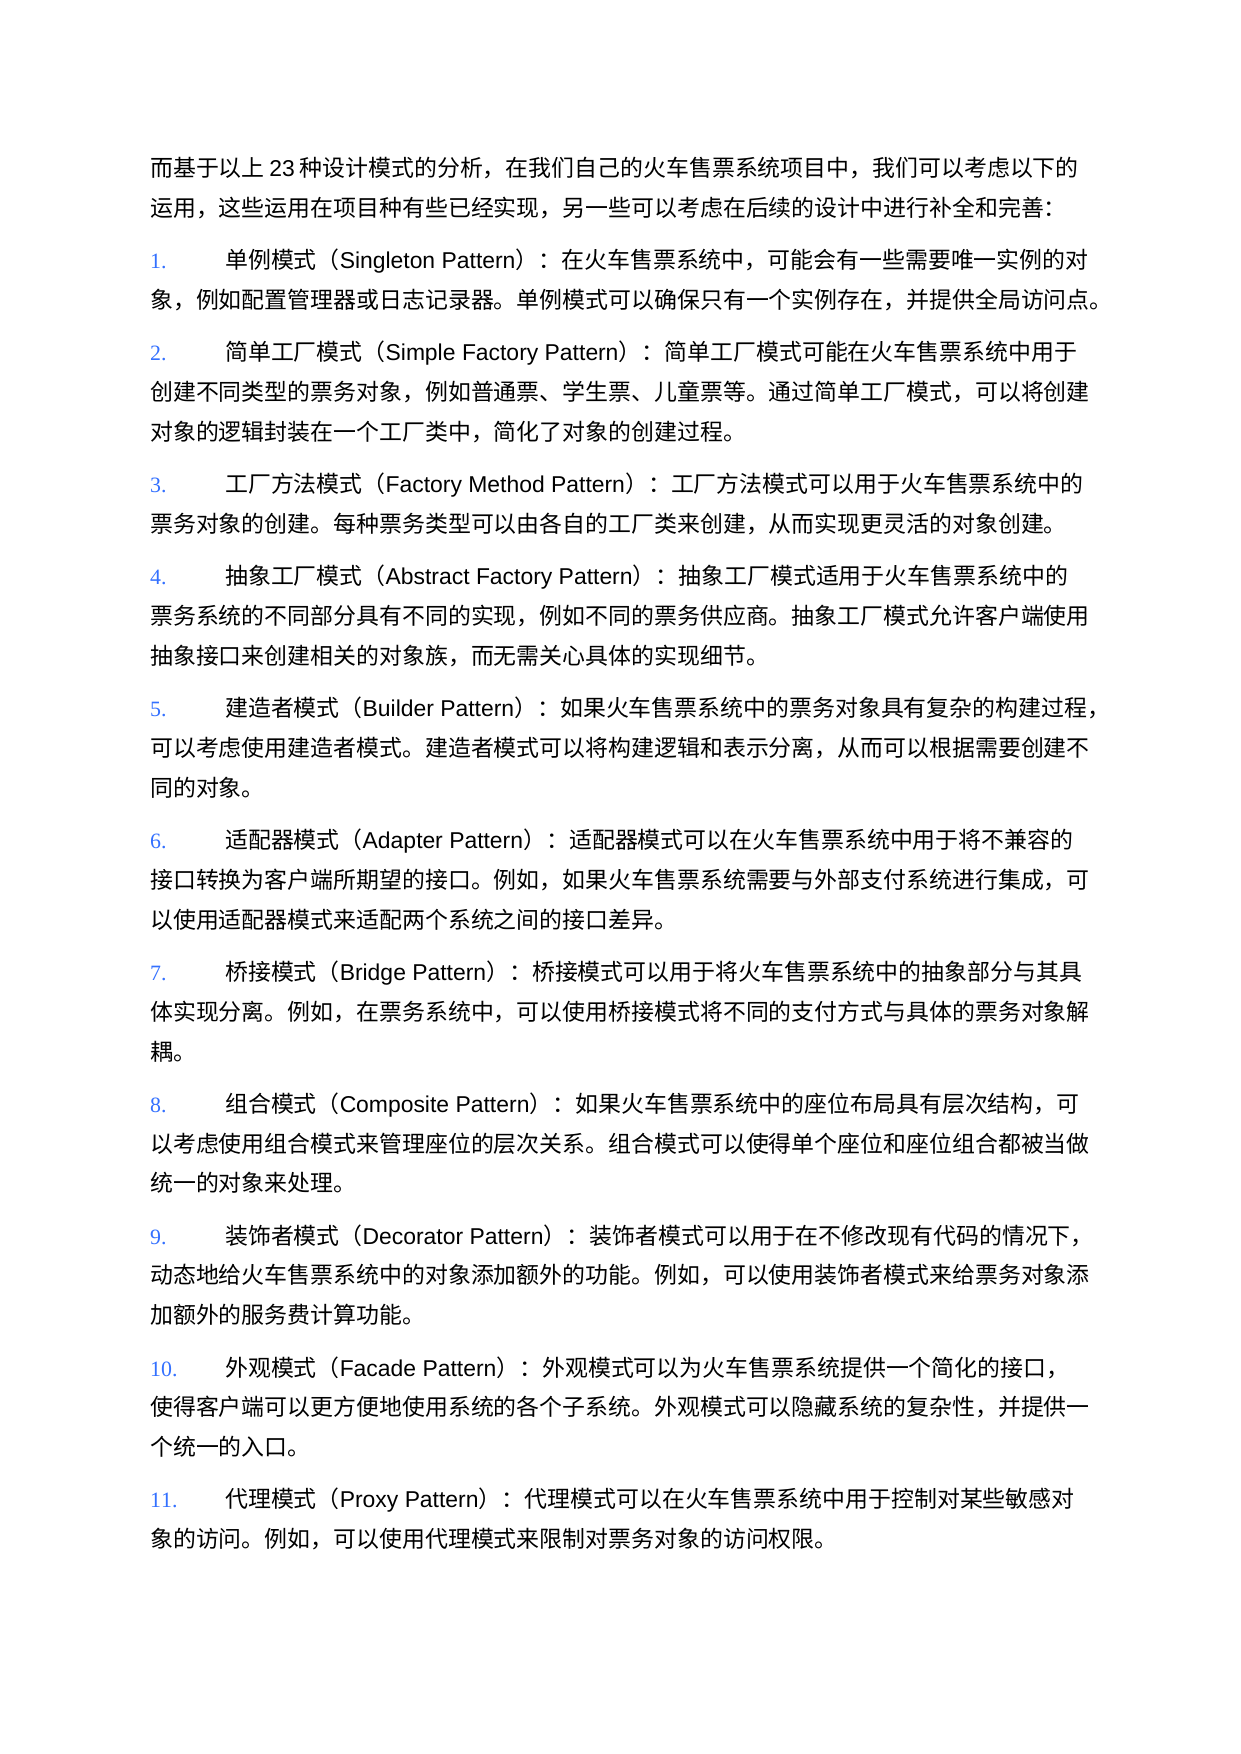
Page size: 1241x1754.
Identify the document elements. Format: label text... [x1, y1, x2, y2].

list 外观模式（Facade Pattern）：外观模式可以为火车售票系统提供一个简化的接口，使得客户端可以更方便地使用系统的各个子系统。外观模式可以隐藏系统的复杂性，并提供一个统一的入口。 [150, 1349, 1090, 1462]
list 代理模式（Proxy Pattern）：代理模式可以在火车售票系统中用于控制对某些敏感对象的访问。例如，可以使用代理模式来限制对票务对象的访问权限。 [150, 1481, 1090, 1554]
list 桥接模式（Bridge Pattern）：桥接模式可以用于将火车售票系统中的抽象部分与其具体实现分离。例如，在票务系统中，可以使用桥接模式将不同的支付方式与具体的票务对象解耦。 [150, 954, 1090, 1067]
text 而基于以上23种设计模式的分析，在我们自己的火车售票系统项目中，我们可以考虑以下的运用，这些运用在项目种有些已经实现，另一些可以考虑在后续的设计中进行补全和完善： [150, 150, 1090, 223]
list 工厂方法模式（Factory Method Pattern）：工厂方法模式可以用于火车售票系统中的票务对象的创建。每种票务类型可以由各自的工厂类来创建，从而实现更灵活的对象创建。 [150, 466, 1090, 539]
list 建造者模式（Builder Pattern）：如果火车售票系统中的票务对象具有复杂的构建过程，可以考虑使用建造者模式。建造者模式可以将构建逻辑和表示分离，从而可以根据需要创建不同的对象。 [150, 690, 1090, 803]
list 简单工厂模式（Simple Factory Pattern）：简单工厂模式可能在火车售票系统中用于创建不同类型的票务对象，例如普通票、学生票、儿童票等。通过简单工厂模式，可以将创建对象的逻辑封装在一个工厂类中，简化了对象的创建过程。 [150, 334, 1090, 447]
list 适配器模式（Adapter Pattern）：适配器模式可以在火车售票系统中用于将不兼容的接口转换为客户端所期望的接口。例如，如果火车售票系统需要与外部支付系统进行集成，可以使用适配器模式来适配两个系统之间的接口差异。 [150, 822, 1090, 935]
list 单例模式（Singleton Pattern）：在火车售票系统中，可能会有一些需要唯一实例的对象，例如配置管理器或日志记录器。单例模式可以确保只有一个实例存在，并提供全局访问点。 [150, 242, 1090, 315]
list 装饰者模式（Decorator Pattern）：装饰者模式可以用于在不修改现有代码的情况下，动态地给火车售票系统中的对象添加额外的功能。例如，可以使用装饰者模式来给票务对象添加额外的服务费计算功能。 [150, 1217, 1090, 1330]
list 抽象工厂模式（Abstract Factory Pattern）：抽象工厂模式适用于火车售票系统中的票务系统的不同部分具有不同的实现，例如不同的票务供应商。抽象工厂模式允许客户端使用抽象接口来创建相关的对象族，而无需关心具体的实现细节。 [150, 558, 1090, 671]
list 组合模式（Composite Pattern）：如果火车售票系统中的座位布局具有层次结构，可以考虑使用组合模式来管理座位的层次关系。组合模式可以使得单个座位和座位组合都被当做统一的对象来处理。 [150, 1086, 1090, 1198]
